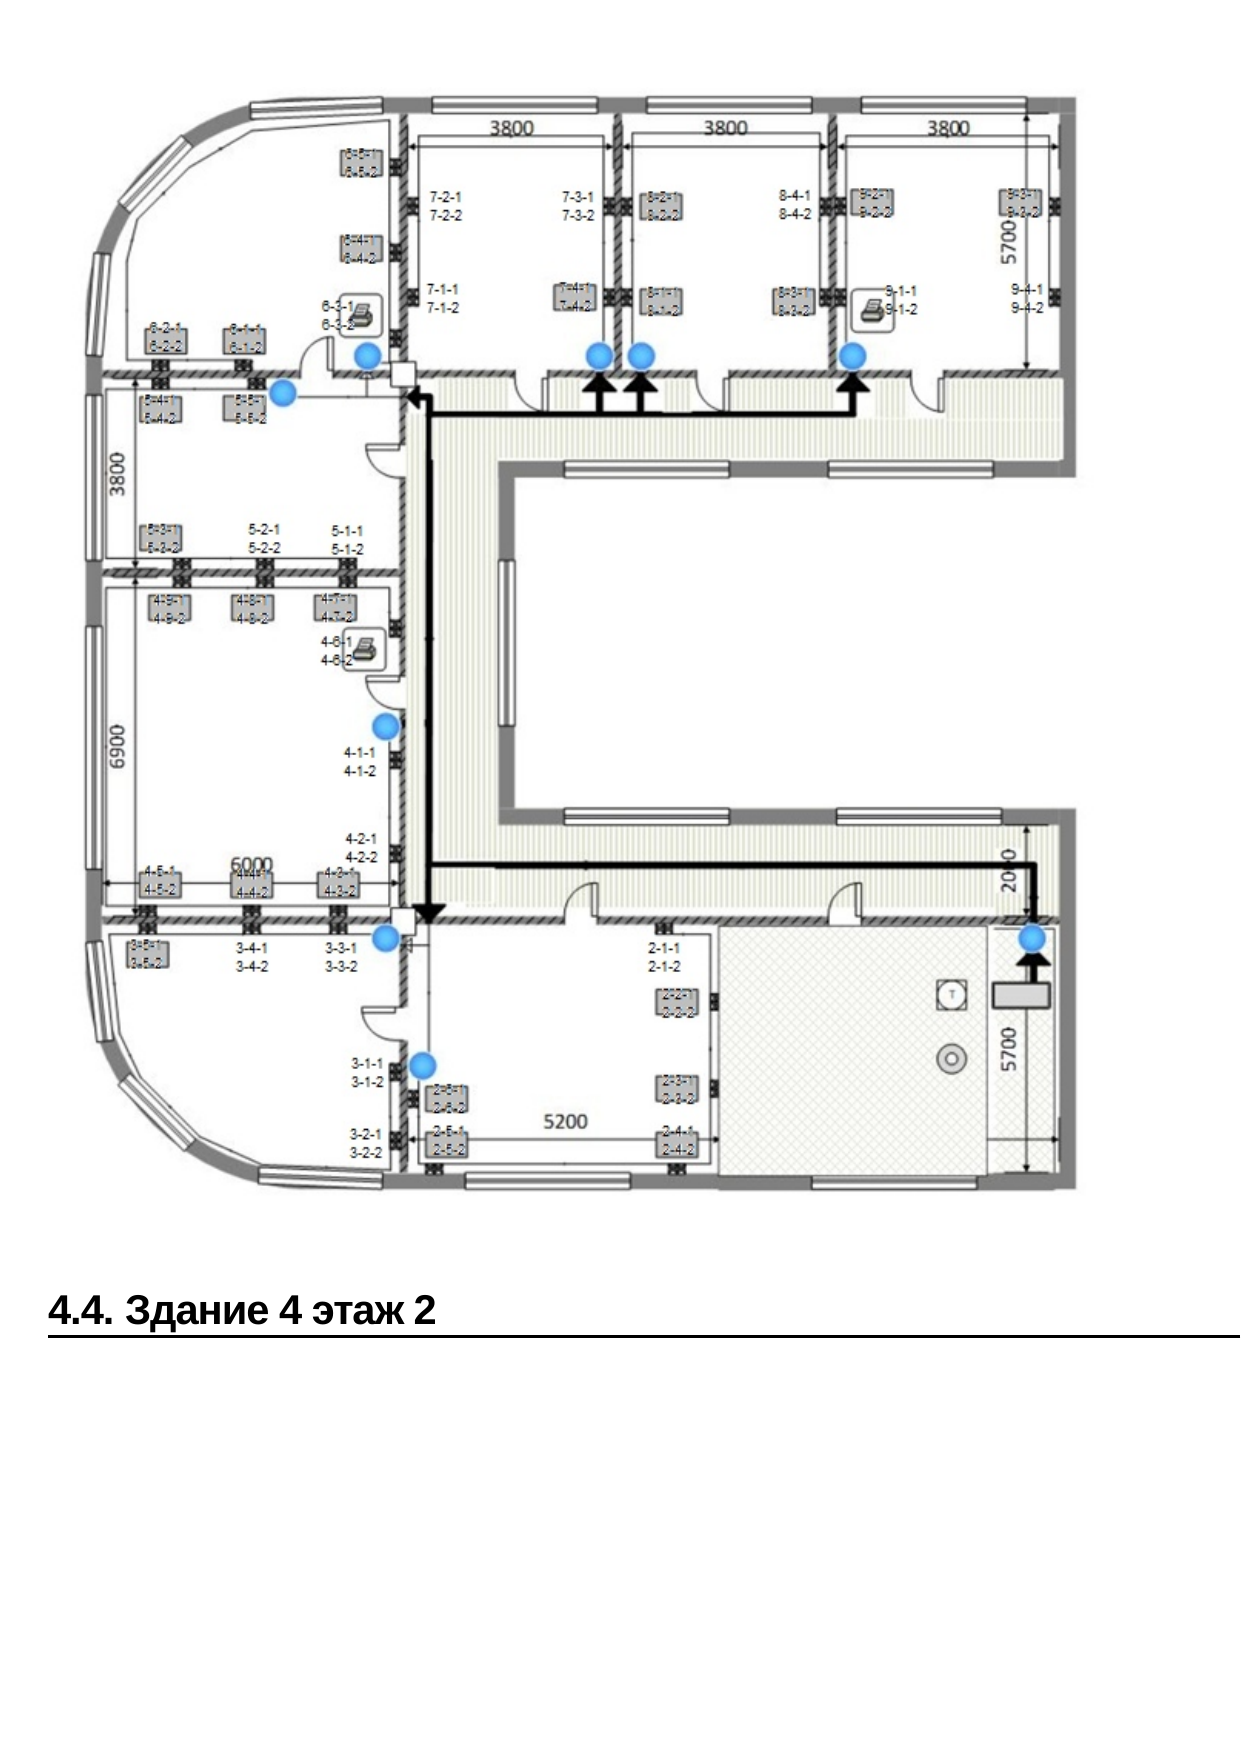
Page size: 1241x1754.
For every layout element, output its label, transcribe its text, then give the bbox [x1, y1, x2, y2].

text Здание 4 этаж 2 [48, 1285, 1240, 1335]
picture [47, 87, 1170, 1269]
